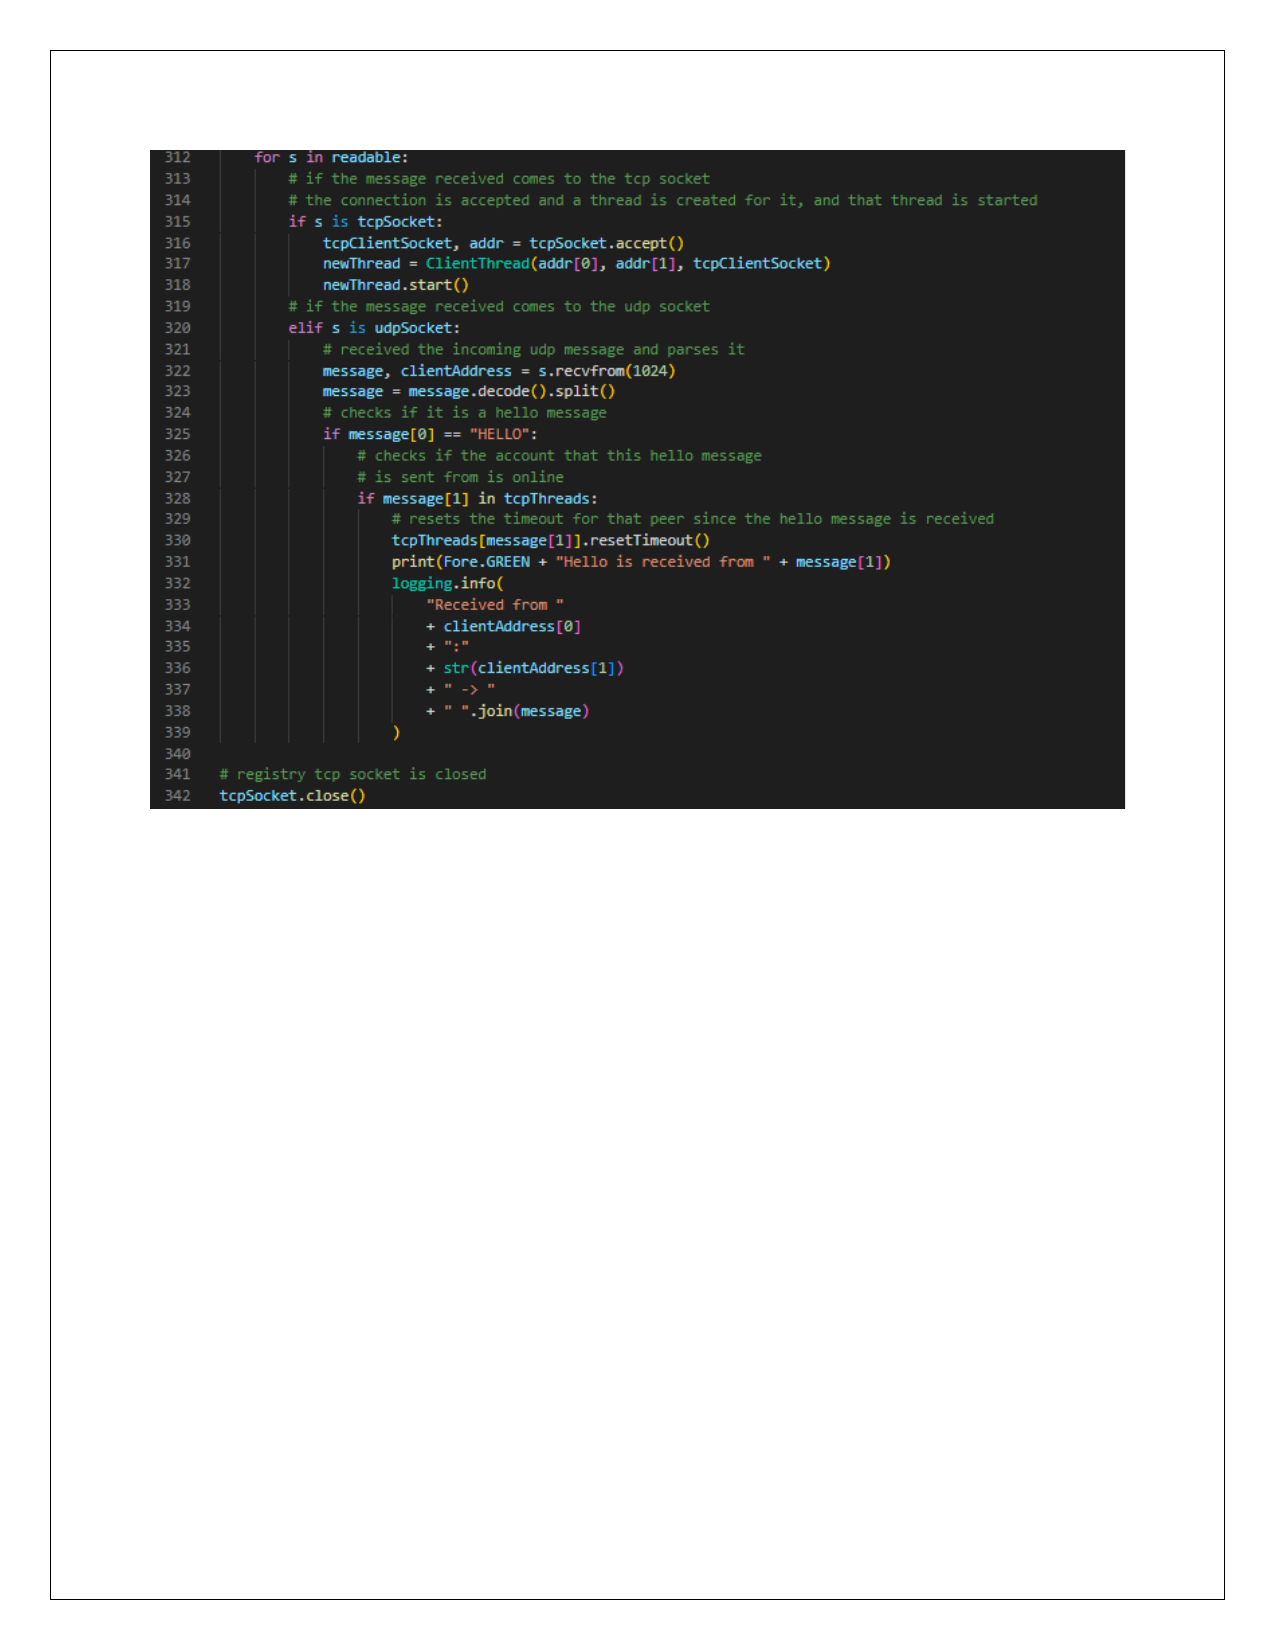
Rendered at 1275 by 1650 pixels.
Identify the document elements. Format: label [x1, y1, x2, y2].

picture [150, 150, 1125, 809]
